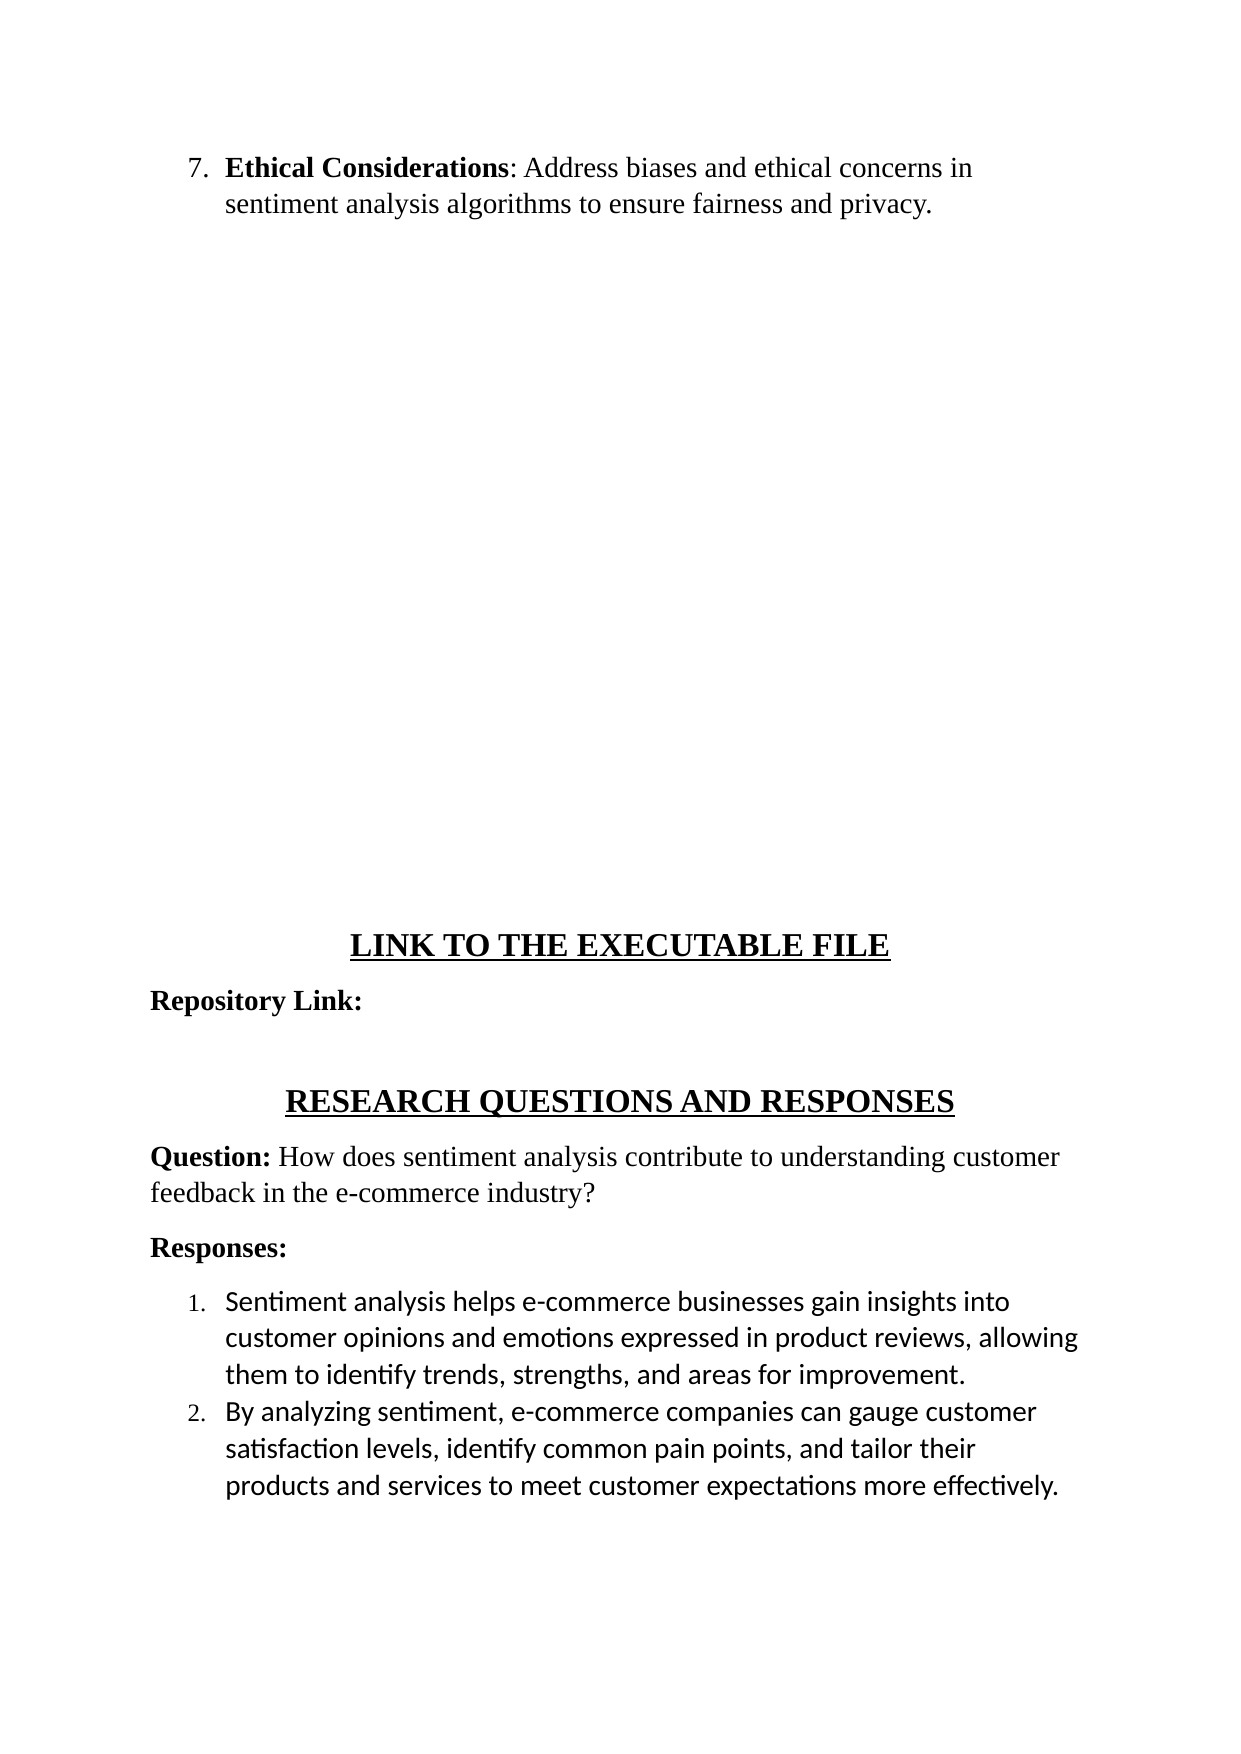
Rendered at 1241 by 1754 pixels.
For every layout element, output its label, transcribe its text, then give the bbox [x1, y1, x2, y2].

list Ethical Considerations: Address biases and ethical concerns in sentiment analysis algorithms to ensure fairness and privacy. [187, 150, 1090, 220]
list By analyzing sentiment, e-commerce companies can gauge customer satisfaction levels, identify common pain points, and tailor their products and services to meet customer expectations more effectively. [187, 1393, 1085, 1502]
text Repository Link: [150, 983, 1090, 1017]
list Sentiment analysis helps e-commerce businesses gain insights into customer opinions and emotions expressed in product reviews, allowing them to identify trends, strengths, and areas for improvement. [187, 1283, 1085, 1392]
text Responses: [150, 1230, 1090, 1263]
text Question: How does sentiment analysis contribute to understanding customer feedback in the e-commerce industry? [150, 1139, 1085, 1209]
text RESEARCH QUESTIONS AND RESPONSES [150, 1081, 1090, 1120]
text LINK TO THE EXECUTABLE FILE [150, 926, 1090, 964]
